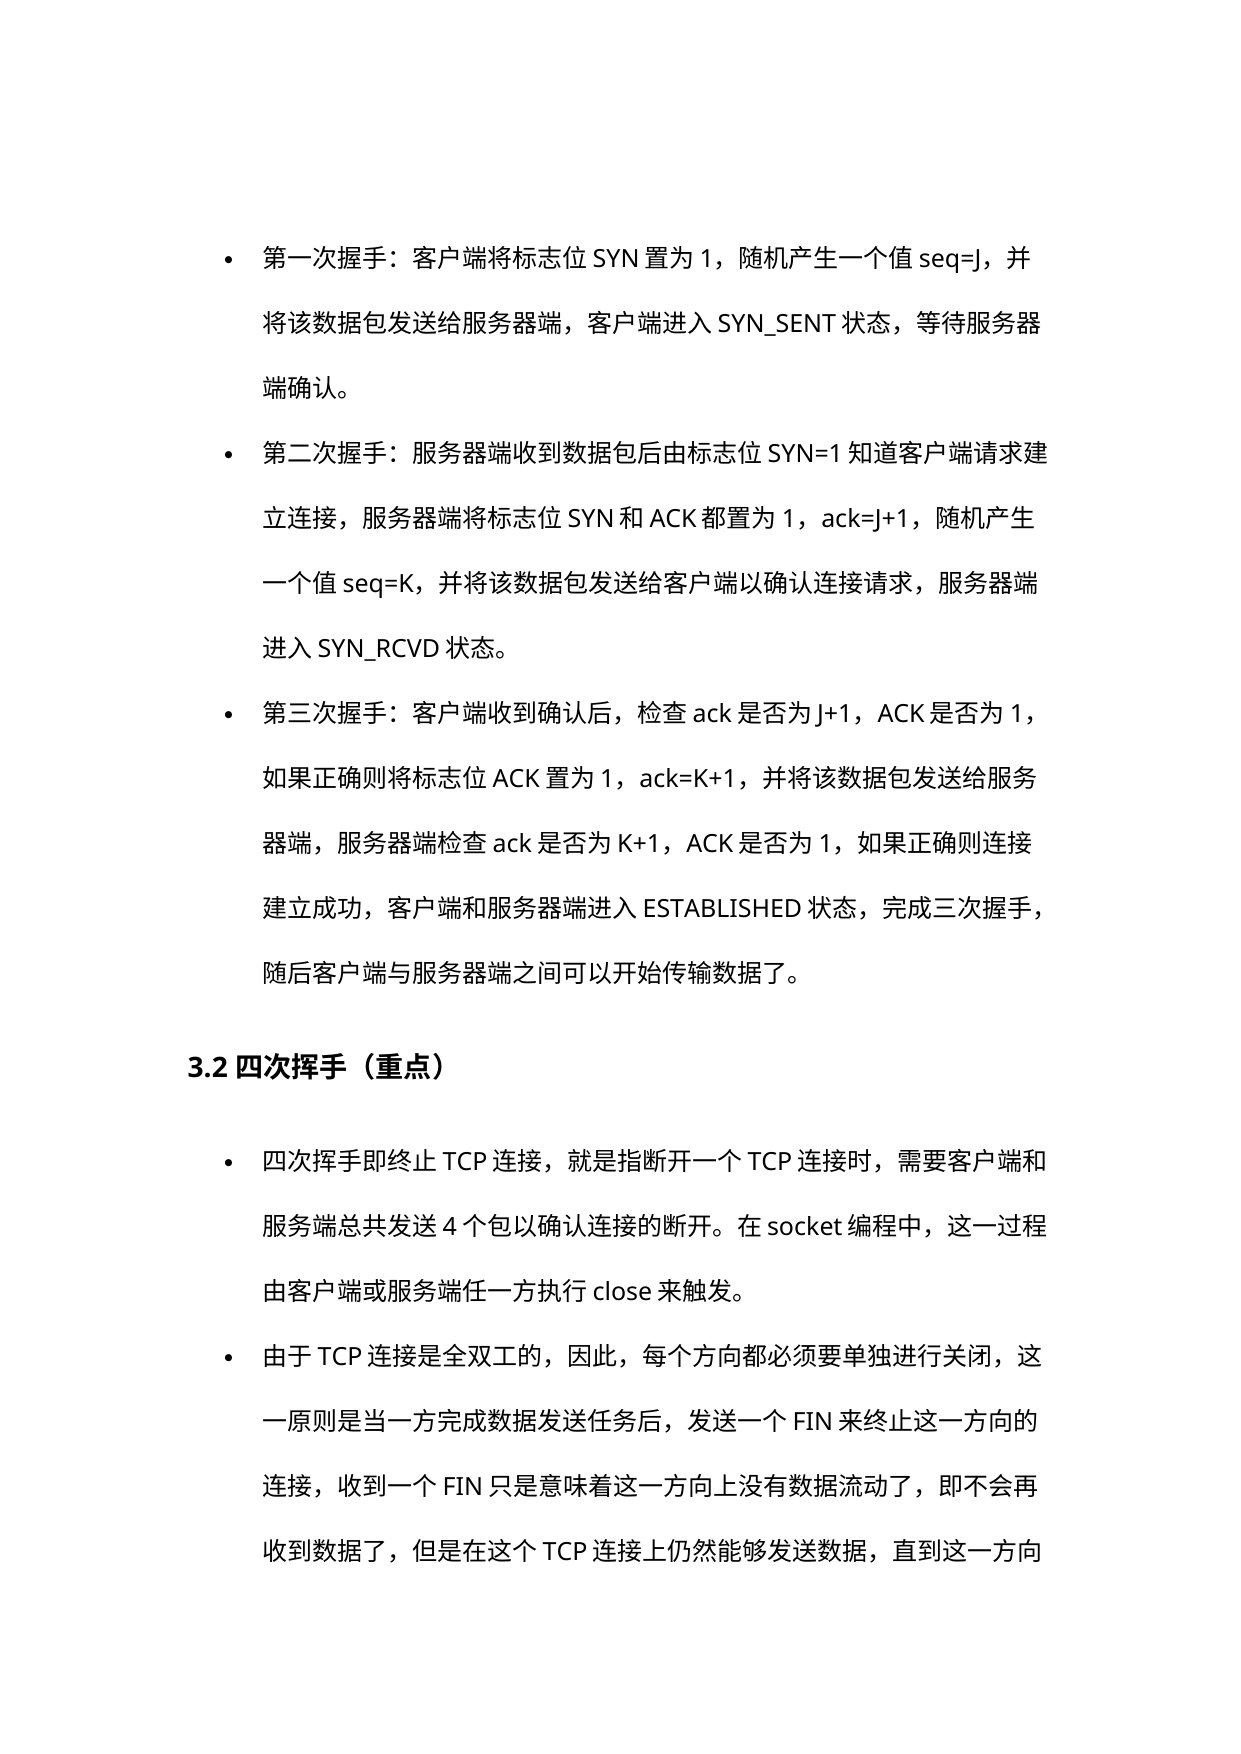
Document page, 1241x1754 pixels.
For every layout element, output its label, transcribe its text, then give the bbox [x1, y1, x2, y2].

list 四次挥手即终止TCP连接，就是指断开一个TCP连接时，需要客户端和服务端总共发送4个包以确认连接的断开。在socket编程中，这一过程由客户端或服务端任一方执行close来触发。 [225, 1127, 1053, 1322]
list 第一次握手：客户端将标志位SYN置为1，随机产生一个值seq=J，并将该数据包发送给服务器端，客户端进入SYN_SENT状态，等待服务器端确认。 [225, 224, 1053, 419]
list 第三次握手：客户端收到确认后，检查ack是否为J+1，ACK是否为1，如果正确则将标志位ACK置为1，ack=K+1，并将该数据包发送给服务器端，服务器端检查ack是否为K+1，ACK是否为1，如果正确则连接建立成功，客户端和服务器端进入ESTABLISHED状态，完成三次握手，随后客户端与服务器端之间可以开始传输数据了。 [225, 679, 1053, 1004]
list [225, 1322, 1053, 1582]
list 第二次握手：服务器端收到数据包后由标志位SYN=1知道客户端请求建立连接，服务器端将标志位SYN和ACK都置为1，ack=J+1，随机产生一个值seq=K，并将该数据包发送给客户端以确认连接请求，服务器端进入SYN_RCVD状态。 [225, 419, 1053, 679]
text 3.2 四次挥手（重点） [187, 1033, 1053, 1098]
